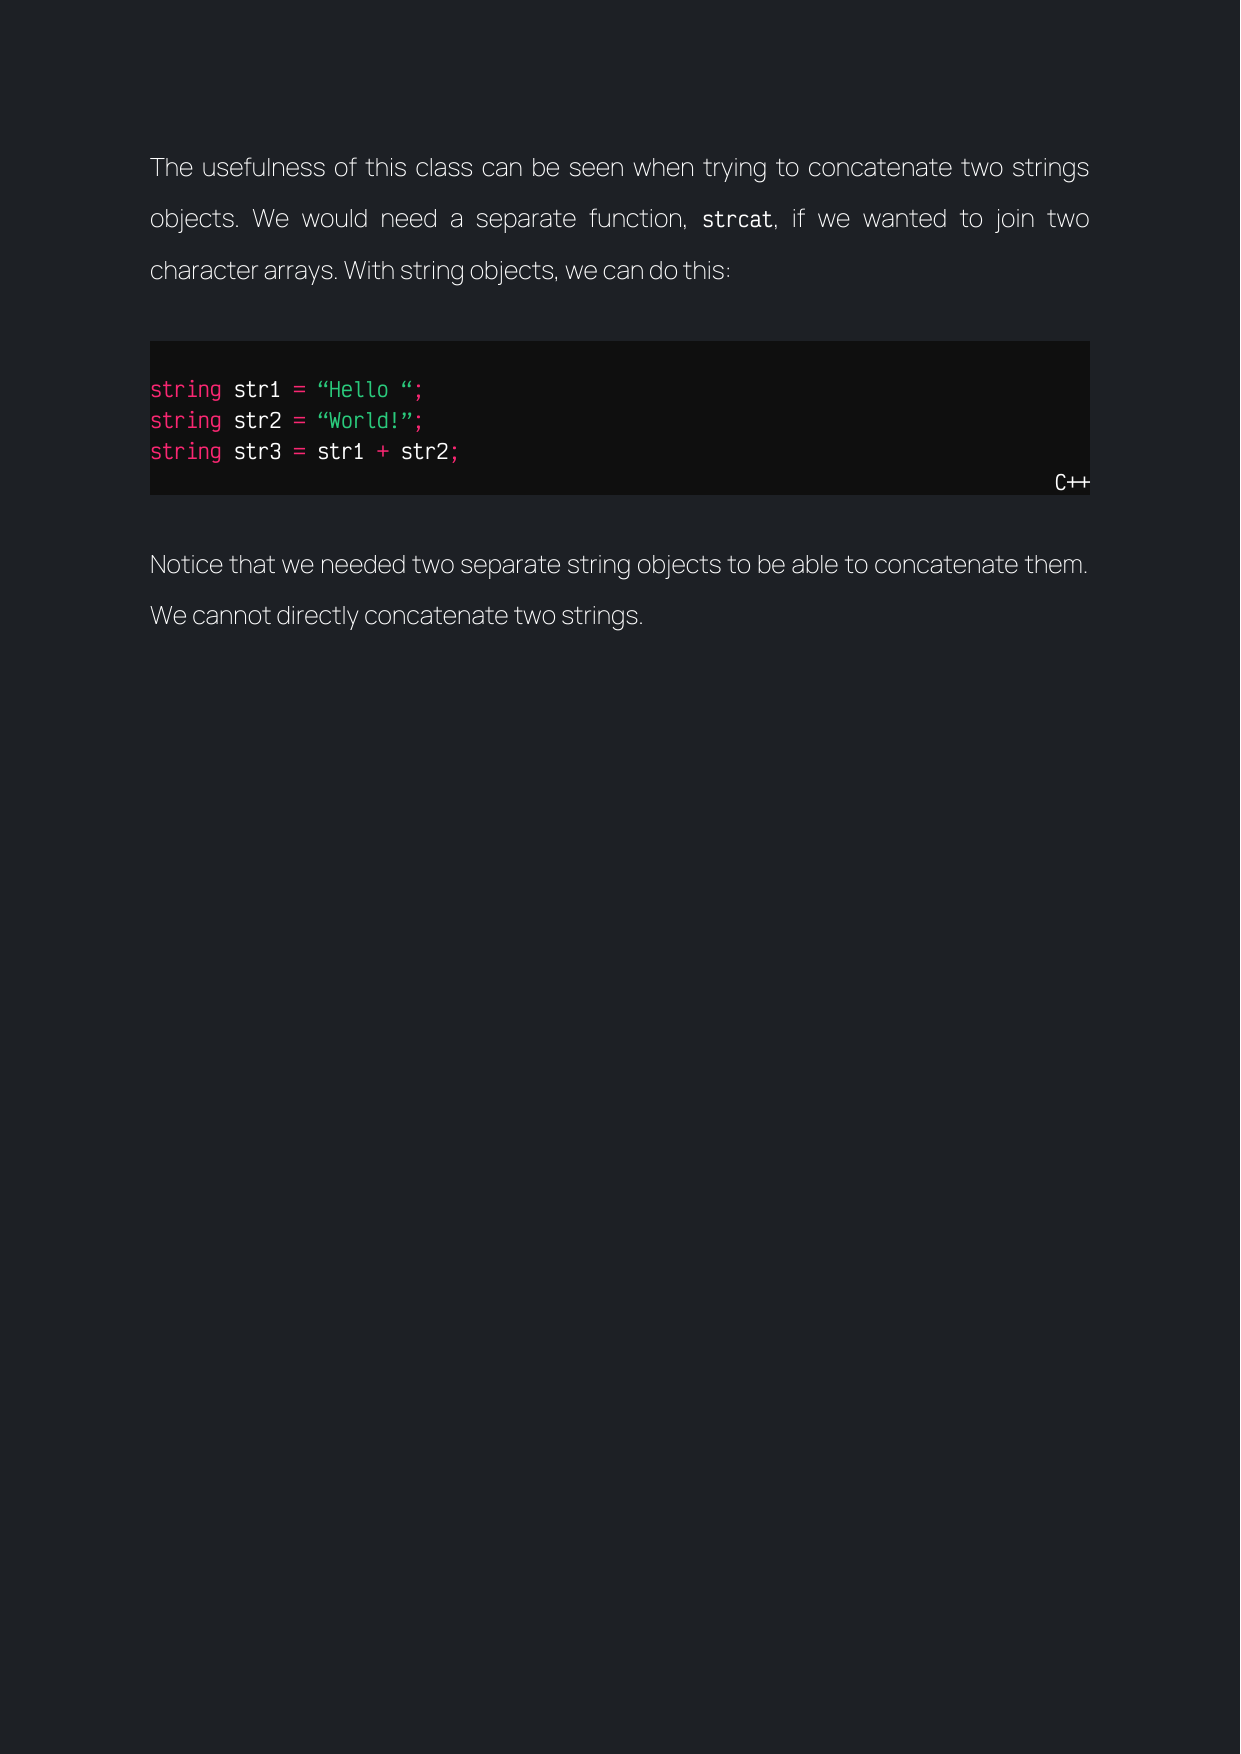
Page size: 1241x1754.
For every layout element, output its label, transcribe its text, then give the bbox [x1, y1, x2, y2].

text string str1 = “Hello “; string str2 = “World!”; string str3 = str1 + str2; [150, 372, 1090, 464]
text The usefulness of this class can be seen when trying to concatenate two strings objects. We would need a separate function, strcat, if we wanted to join two character arrays. With string objects, we can do this: [150, 150, 1090, 287]
text C++ [150, 464, 1090, 495]
text Notice that we needed two separate string objects to be able to concatenate them. We cannot directly concatenate two strings. [150, 547, 1090, 632]
